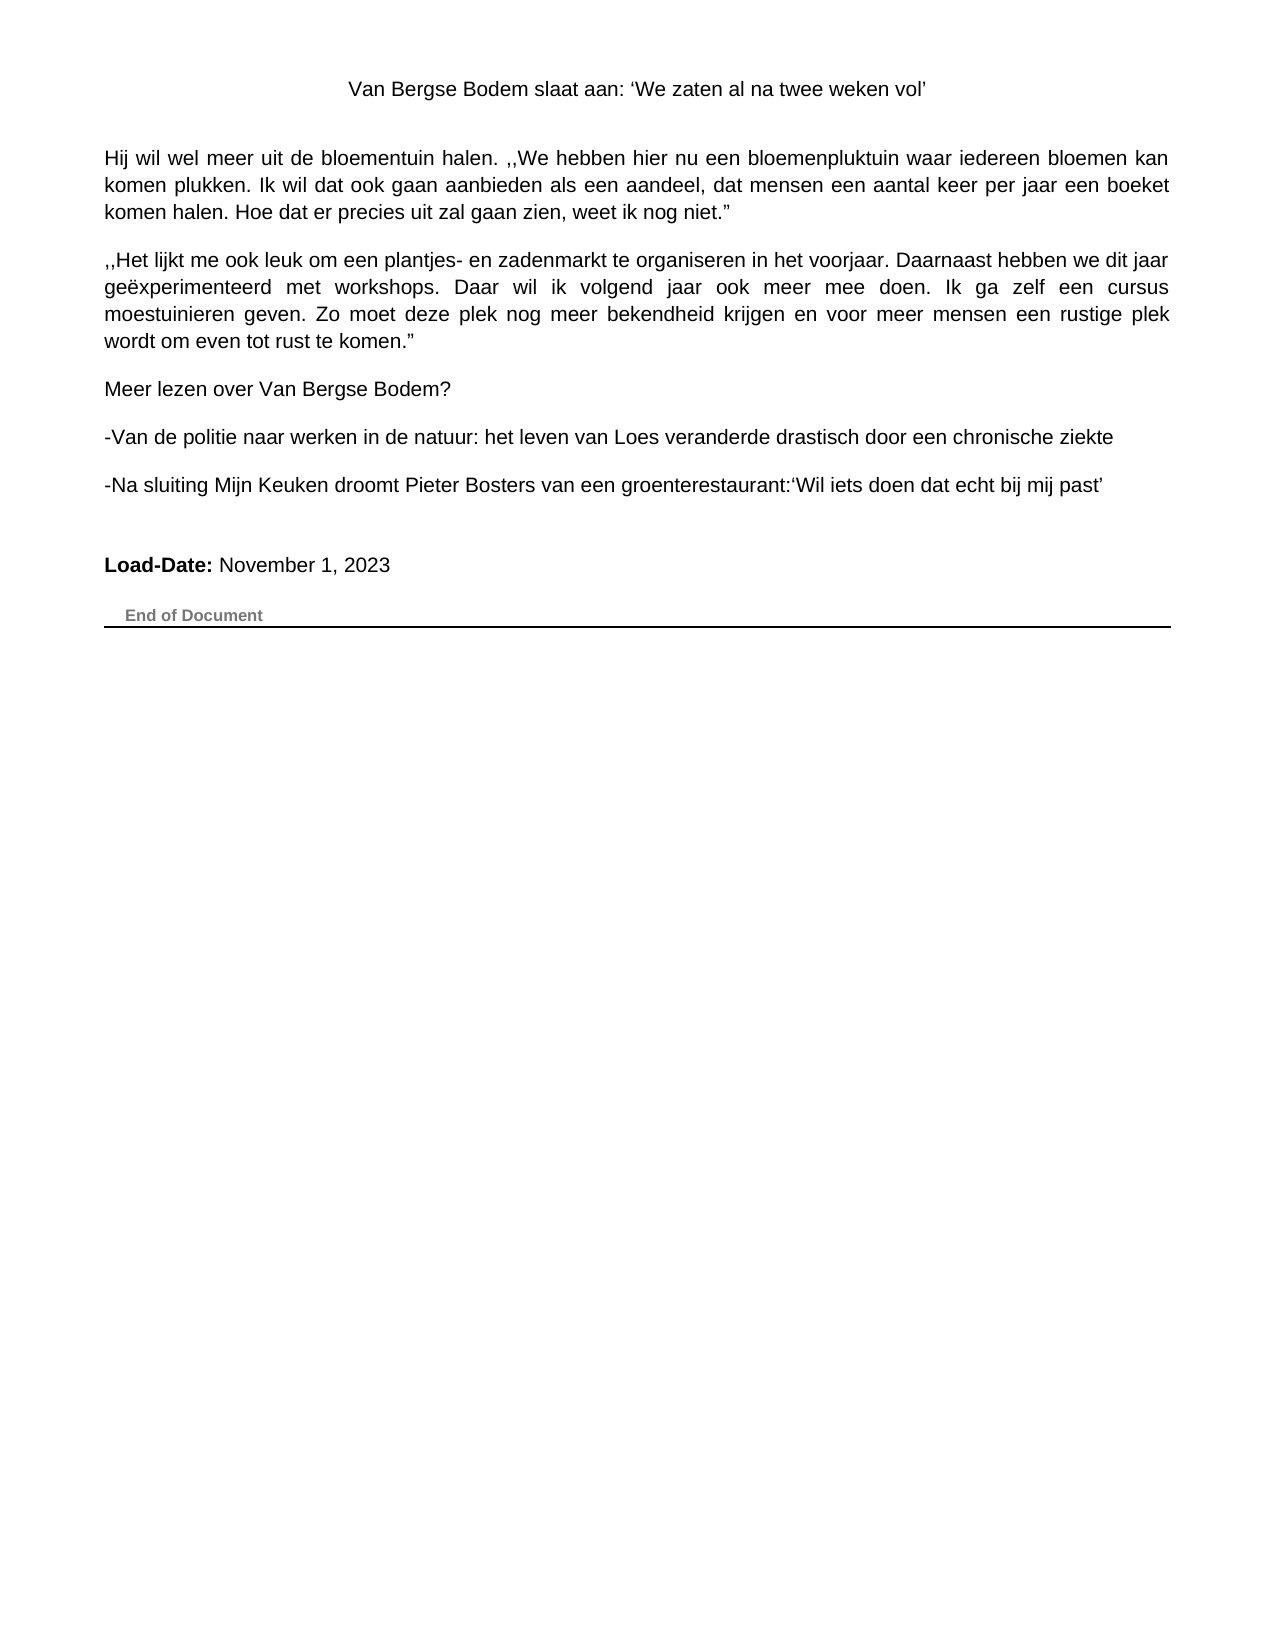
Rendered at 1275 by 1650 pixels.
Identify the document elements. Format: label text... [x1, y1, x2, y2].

text -Na sluiting Mijn Keuken droomt Pieter Bosters van een groenterestaurant:‘Wil iets doen dat echt bij mij past’ [104, 469, 1171, 496]
text Meer lezen over Van Bergse Bodem? [104, 373, 1171, 401]
text -Van de politie naar werken in de natuur: het leven van Loes veranderde drastisch door een chronische ziekte [104, 421, 1171, 448]
text Load-Date: November 1, 2023 [104, 521, 1171, 577]
text ,,Het lijkt me ook leuk om een plantjes- en zadenmarkt te organiseren in het voorjaar. Daarnaast hebben we dit jaar geëxperimenteerd met workshops. Daar wil ik volgend jaar ook meer mee doen. Ik ga zelf een cursus moestuinieren geven. Zo moet deze plek nog meer bekendheid krijgen en voor meer mensen een rustige plek wordt om even tot rust te komen.” [104, 244, 1171, 353]
text Hij wil wel meer uit de bloementuin halen. ,,We hebben hier nu een bloemenpluktuin waar iedereen bloemen kan komen plukken. Ik wil dat ook gaan aanbieden als een aandeel, dat mensen een aantal keer per jaar een boeket komen halen. Hoe dat er precies uit zal gaan zien, weet ik nog niet.” [104, 142, 1171, 223]
text End of Document [125, 606, 1171, 625]
